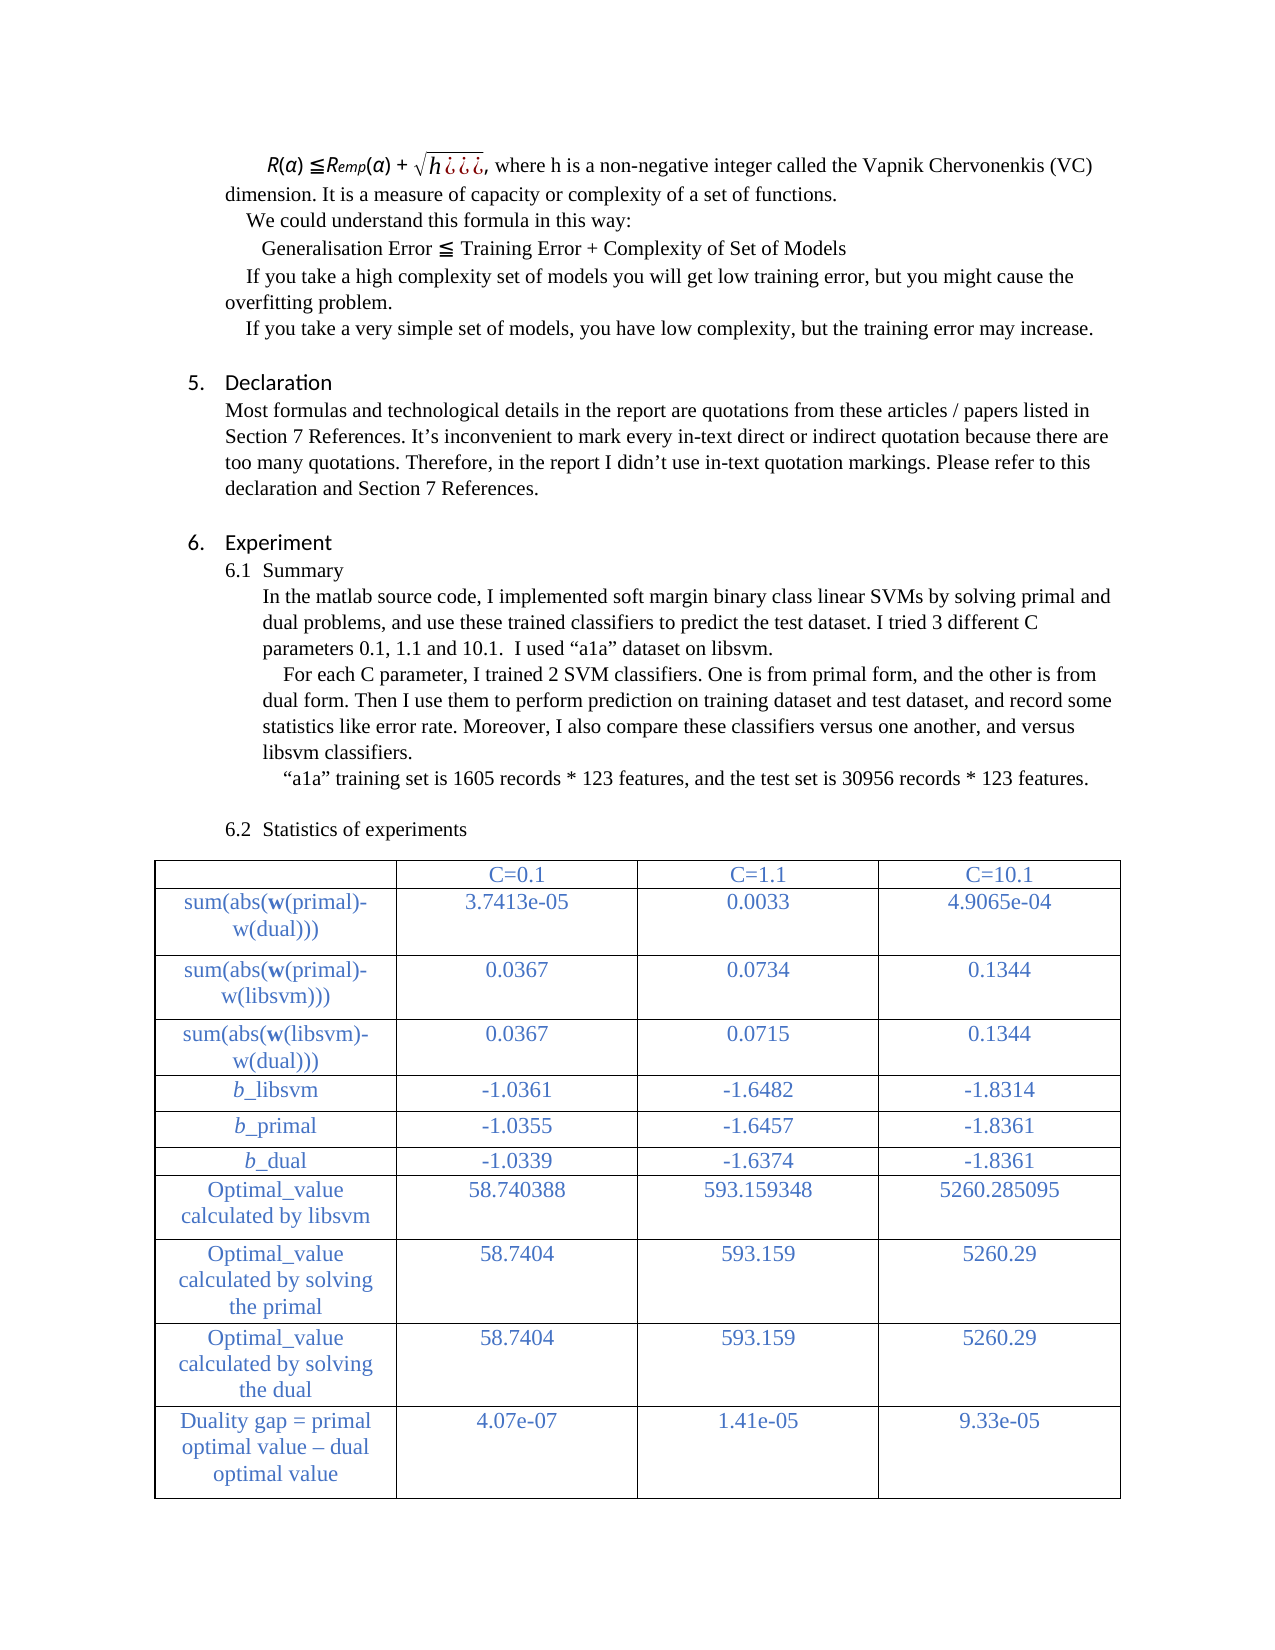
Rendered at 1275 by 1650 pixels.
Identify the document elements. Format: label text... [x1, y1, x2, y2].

table_cell Duality gap = primal optimal value – dual optimal value [156, 1407, 396, 1498]
table_cell -1.6457 [638, 1112, 878, 1147]
table_cell -1.8361 [879, 1148, 1120, 1174]
table_cell 1.41e-05 [638, 1407, 878, 1498]
table_header [156, 861, 396, 887]
table_cell 58.7404 [397, 1324, 637, 1406]
list In the matlab source code, I implemented soft margin binary class linear SVMs by solving primal and dual problems, and use these trained classifiers to predict the test dataset. I tried 3 different C parameters 0.1, 1.1 and 10.1. I used “a1a” dataset on libsvm. [262, 584, 1125, 660]
table_cell -1.6374 [638, 1148, 878, 1174]
table_cell 0.0367 [397, 1020, 637, 1074]
list R(α) ≦Remp(α) + , where h is a non-negative integer called the Vapnik Chervonenkis (VC) dimension. It is a measure of capacity or complexity of a set of functions. [225, 150, 1125, 206]
table_cell 0.1344 [879, 1020, 1120, 1074]
table_cell 0.0715 [638, 1020, 878, 1074]
table_cell sum(abs(w(primal)-w(dual))) [156, 889, 396, 955]
table_cell 593.159348 [638, 1176, 878, 1239]
table_cell 5260.29 [879, 1324, 1120, 1406]
table_cell 0.0734 [638, 956, 878, 1019]
table_cell 58.7404 [397, 1240, 637, 1322]
table_cell -1.0339 [397, 1148, 637, 1174]
table_cell 0.0033 [638, 889, 878, 955]
list If you take a high complexity set of models you will get low training error, but you might cause the overfitting problem. [225, 264, 1125, 314]
list We could understand this formula in this way: [225, 208, 1125, 232]
table_cell -1.6482 [638, 1076, 878, 1111]
table_cell 58.740388 [397, 1176, 637, 1239]
table_cell b_libsvm [156, 1076, 396, 1111]
table_header C=10.1 [879, 861, 1120, 887]
list Most formulas and technological details in the report are quotations from these articles / papers listed in Section 7 References. It’s inconvenient to mark every in-text direct or indirect quotation because there are too many quotations. Therefore, in the report I didn’t use in-text quotation markings. Please refer to this declaration and Section 7 References. [225, 398, 1125, 500]
table_cell -1.0361 [397, 1076, 637, 1111]
list Statistics of experiments [225, 817, 1125, 841]
table_cell 9.33e-05 [879, 1407, 1120, 1498]
table_cell 0.0367 [397, 956, 637, 1019]
list Summary [225, 558, 1125, 582]
list For each C parameter, I trained 2 SVM classifiers. One is from primal form, and the other is from dual form. Then I use them to perform prediction on training dataset and test dataset, and record some statistics like error rate. Moreover, I also compare these classifiers versus one another, and versus libsvm classifiers. [262, 662, 1125, 764]
table_cell b_dual [156, 1148, 396, 1174]
table_cell -1.0355 [397, 1112, 637, 1147]
table_cell 4.07e-07 [397, 1407, 637, 1498]
table_cell Optimal_value calculated by solving the dual [156, 1324, 396, 1406]
table_cell 5260.29 [879, 1240, 1120, 1322]
list If you take a very simple set of models, you have low complexity, but the training error may increase. [225, 316, 1125, 340]
table_header C=1.1 [638, 861, 878, 887]
table_cell Optimal_value calculated by libsvm [156, 1176, 396, 1239]
table_cell 0.1344 [879, 956, 1120, 1019]
table_cell 5260.285095 [879, 1176, 1120, 1239]
list Experiment [187, 528, 1125, 556]
table_cell Optimal_value calculated by solving the primal [156, 1240, 396, 1322]
table_cell 4.9065e-04 [879, 889, 1120, 955]
table_cell 3.7413e-05 [397, 889, 637, 955]
table_cell -1.8361 [879, 1112, 1120, 1147]
list “a1a” training set is 1605 records * 123 features, and the test set is 30956 records * 123 features. [262, 766, 1125, 789]
table_cell 593.159 [638, 1324, 878, 1406]
table_cell 593.159 [638, 1240, 878, 1322]
list Generalisation Error ≦ Training Error + Complexity of Set of Models [225, 233, 1125, 262]
table_cell sum(abs(w(libsvm)-w(dual))) [156, 1020, 396, 1074]
table_header C=0.1 [397, 861, 637, 887]
table_cell -1.8314 [879, 1076, 1120, 1111]
list Declaration [187, 368, 1125, 396]
table_cell b_primal [156, 1112, 396, 1147]
table_cell sum(abs(w(primal)-w(libsvm))) [156, 956, 396, 1019]
